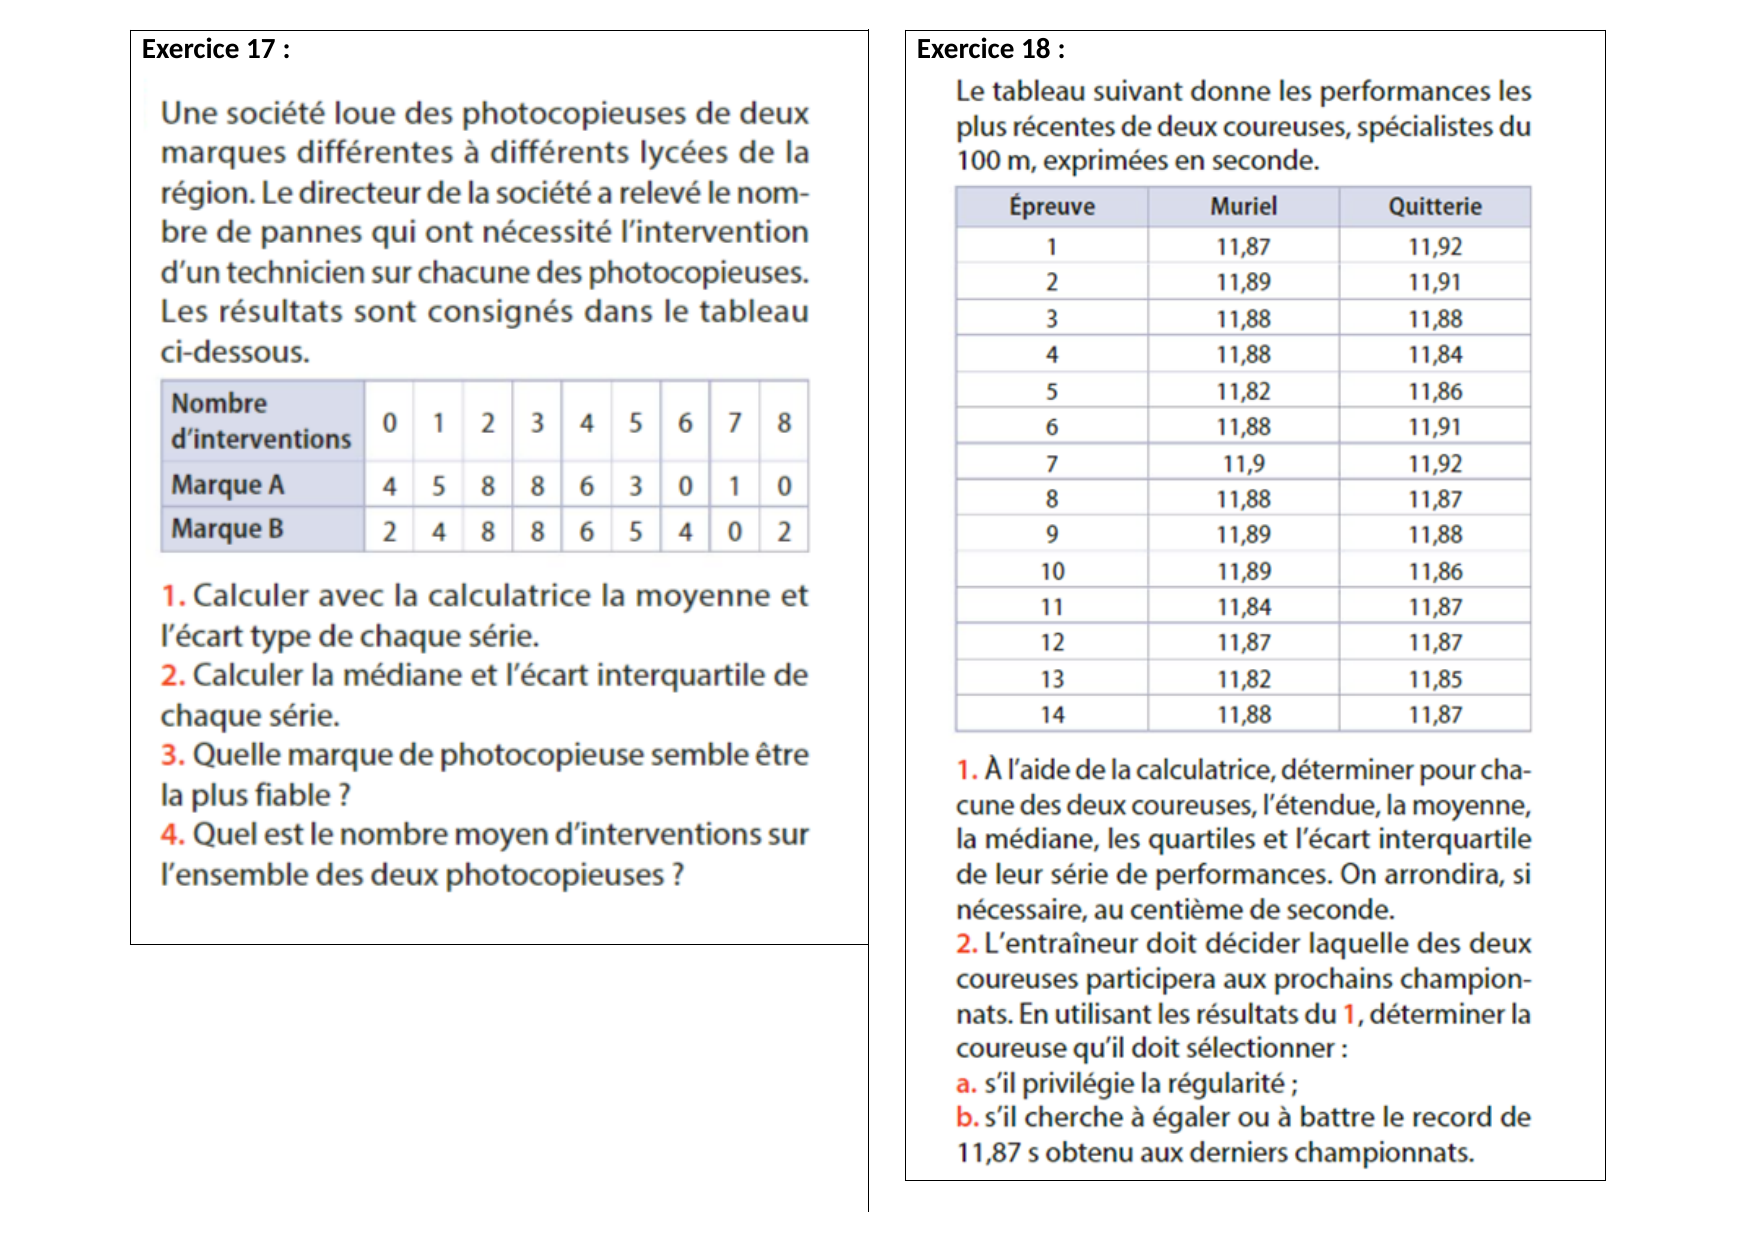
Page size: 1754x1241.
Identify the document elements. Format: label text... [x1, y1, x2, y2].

table_header Exercice 17 : [131, 31, 868, 944]
picture [923, 66, 1555, 1175]
table_header Exercice 18 : [906, 31, 1605, 1180]
picture [141, 66, 840, 907]
